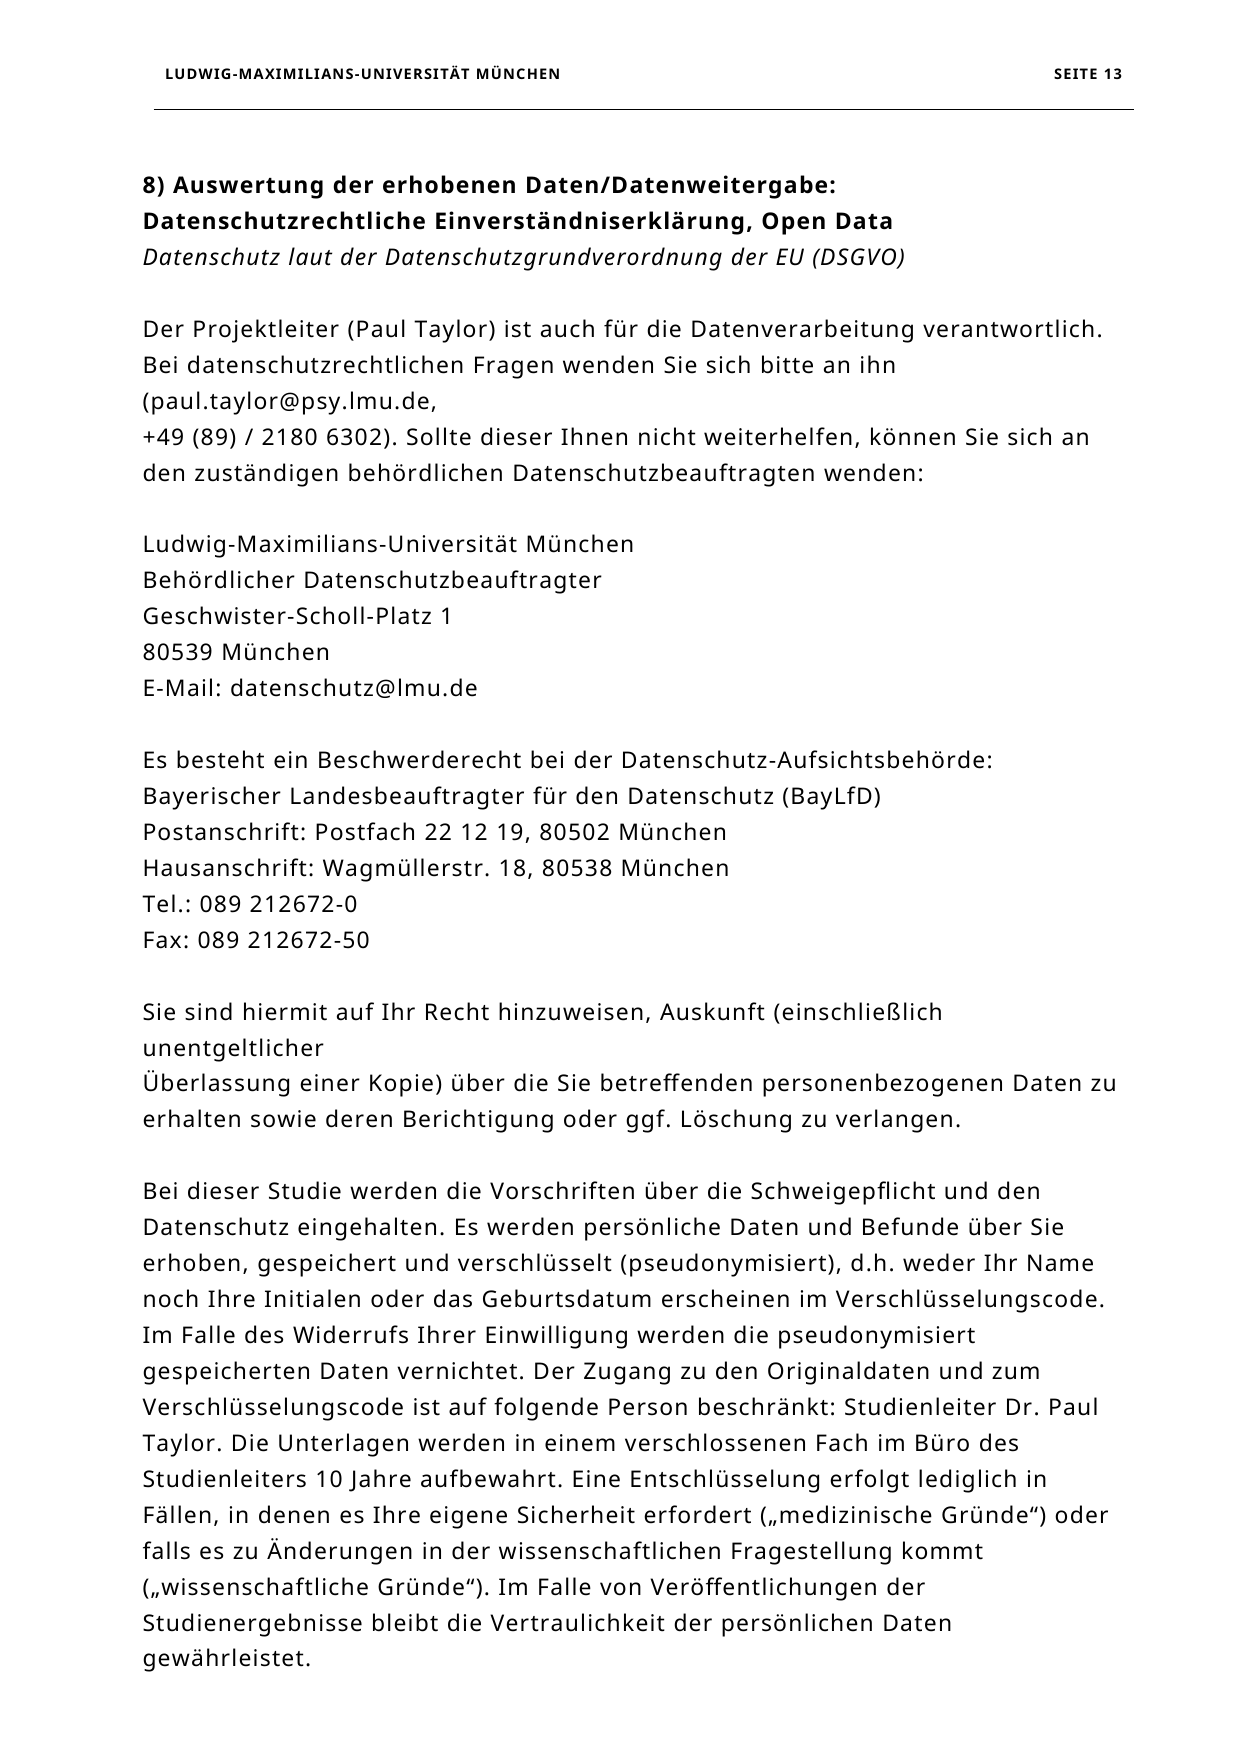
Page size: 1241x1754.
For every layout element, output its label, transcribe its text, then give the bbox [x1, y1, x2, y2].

text Der Projektleiter (Paul Taylor) ist auch für die Datenverarbeitung verantwortlich. Bei datenschutzrechtlichen Fragen wenden Sie sich bitte an ihn (paul.taylor@psy.lmu.de, [142, 313, 1122, 416]
text Bei dieser Studie werden die Vorschriften über die Schweigepflicht und den Datenschutz eingehalten. Es werden persönliche Daten und Befunde über Sie erhoben, gespeichert und verschlüsselt (pseudonymisiert), d.h. weder Ihr Name noch Ihre Initialen oder das Geburtsdatum erscheinen im Verschlüsselungscode. Im Falle des Widerrufs Ihrer Einwilligung werden die pseudonymisiert gespeicherten Daten vernichtet. Der Zugang zu den Originaldaten und zum Verschlüsselungscode ist auf folgende Person beschränkt: Studienleiter Dr. Paul Taylor. Die Unterlagen werden in einem verschlossenen Fach im Büro des Studienleiters 10 Jahre aufbewahrt. Eine Entschlüsselung erfolgt lediglich in Fällen, in denen es Ihre eigene Sicherheit erfordert („medizinische Gründe“) oder falls es zu Änderungen in der wissenschaftlichen Fragestellung kommt („wissenschaftliche Gründe“). Im Falle von Veröffentlichungen der Studienergebnisse bleibt die Vertraulichkeit der persönlichen Daten gewährleistet. [142, 1175, 1122, 1674]
text +49 (89) / 2180 6302). Sollte dieser Ihnen nicht weiterhelfen, können Sie sich an den zuständigen behördlichen Datenschutzbeauftragten wenden: [142, 421, 1122, 488]
text Hausanschrift: Wagmüllerstr. 18, 80538 München [142, 852, 1122, 883]
text Tel.: 089 212672-0 [142, 888, 1122, 919]
text Bayerischer Landesbeauftragter für den Datenschutz (BayLfD) [142, 780, 1122, 811]
text Fax: 089 212672-50 [142, 924, 1122, 955]
text Es besteht ein Beschwerderecht bei der Datenschutz-Aufsichtsbehörde: [142, 744, 1122, 775]
text Postanschrift: Postfach 22 12 19, 80502 München [142, 816, 1122, 847]
text erhalten sowie deren Berichtigung oder ggf. Löschung zu verlangen. [142, 1103, 1122, 1134]
text Geschwister-Scholl-Platz 1 [142, 600, 1122, 631]
text Sie sind hiermit auf Ihr Recht hinzuweisen, Auskunft (einschließlich unentgeltlicher [142, 996, 1122, 1063]
text Datenschutz laut der Datenschutzgrundverordnung der EU (DSGVO) [142, 241, 1122, 272]
text Überlassung einer Kopie) über die Sie betreffenden personenbezogenen Daten zu [142, 1067, 1122, 1099]
text Ludwig-Maximilians-Universität München [142, 528, 1122, 559]
text Behördlicher Datenschutzbeauftragter [142, 564, 1122, 596]
text 8) Auswertung der erhobenen Daten/Datenweitergabe: Datenschutzrechtliche Einverständniserklärung, Open Data [142, 169, 1122, 236]
text E-Mail: datenschutz@lmu.de [142, 672, 1122, 703]
text 80539 München [142, 636, 1122, 667]
